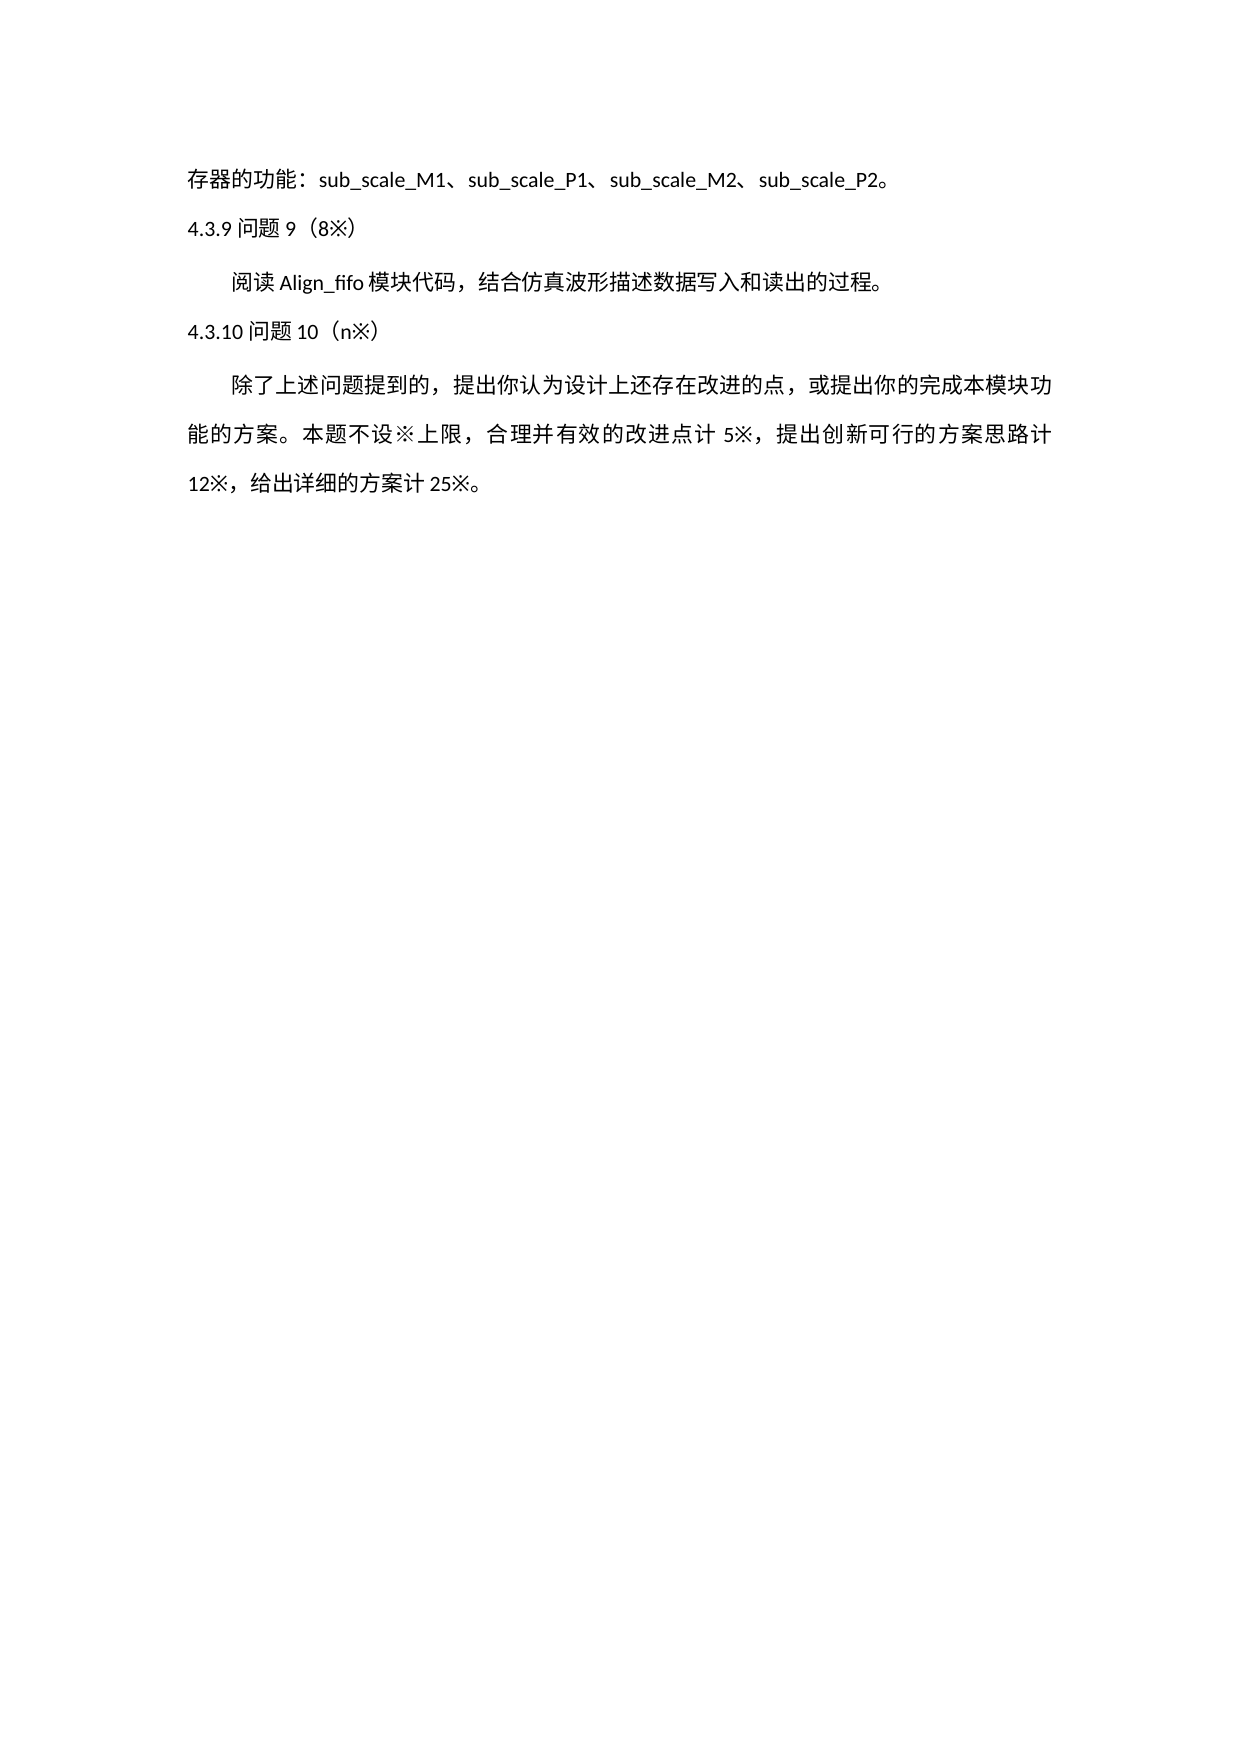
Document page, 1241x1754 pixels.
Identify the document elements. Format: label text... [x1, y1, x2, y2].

text 除了上述问题提到的，提出你认为设计上还存在改进的点，或提出你的完成本模块功能的方案。本题不设※上限，合理并有效的改进点计5※，提出创新可行的方案思路计12※，给出详细的方案计25※。 [187, 368, 1053, 498]
subtitle 4.3.9 问题9（8※） [187, 210, 1053, 243]
subtitle 4.3.10 问题10（n※） [187, 313, 1053, 346]
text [187, 162, 1053, 194]
text 阅读Align_fifo模块代码，结合仿真波形描述数据写入和读出的过程。 [187, 265, 1053, 297]
